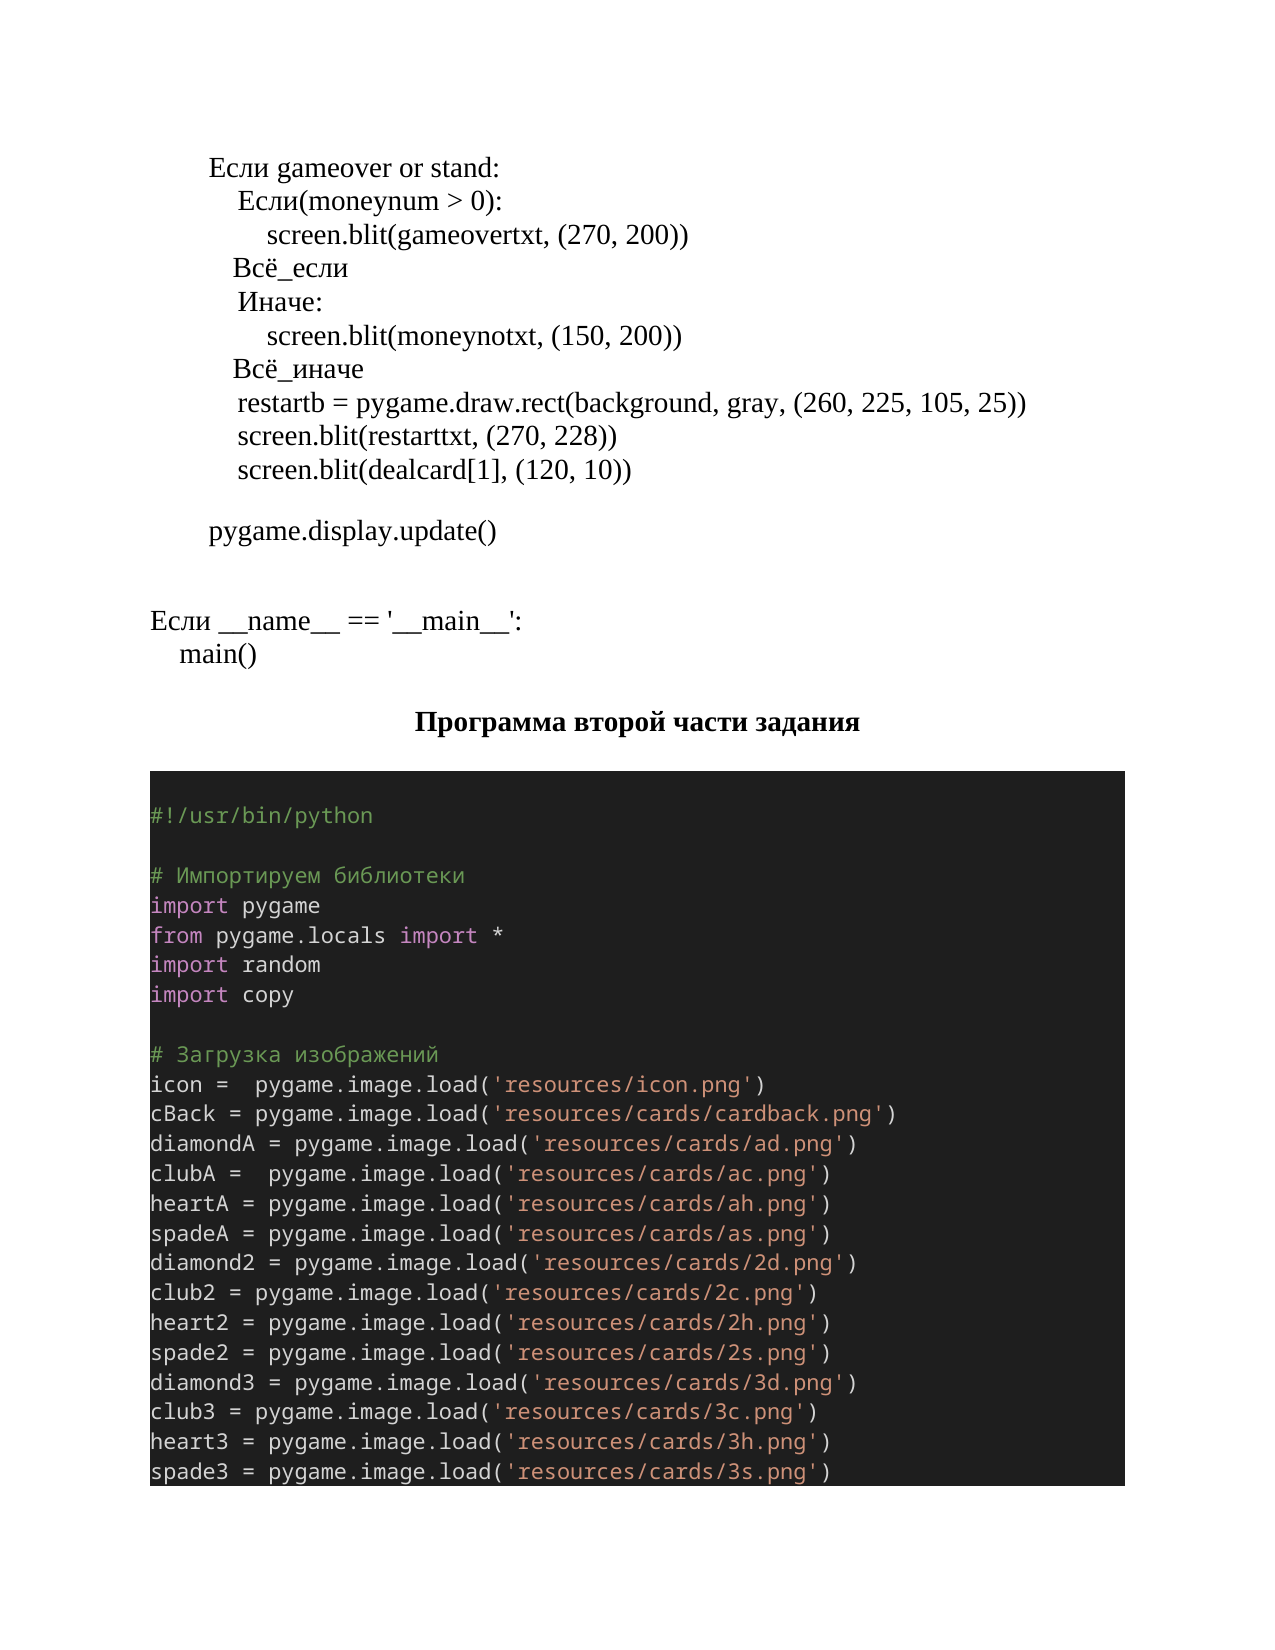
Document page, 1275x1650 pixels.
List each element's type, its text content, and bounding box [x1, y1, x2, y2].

text cBack = pygame.image.load('resources/cards/cardback.png') [150, 1098, 1125, 1128]
text Всё_иначе [150, 351, 1125, 385]
text screen.blit(restarttxt, (270, 228)) [150, 418, 1125, 452]
text # Импортируем библиотеки [150, 860, 1125, 890]
text restartb = pygame.draw.rect(background, gray, (260, 225, 105, 25)) [150, 385, 1125, 418]
text Если(moneynum > 0): [150, 183, 1125, 217]
text clubA = pygame.image.load('resources/cards/ac.png') [150, 1158, 1125, 1188]
text import copy [150, 979, 1125, 1009]
text icon = pygame.image.load('resources/icon.png') [150, 1069, 1125, 1098]
text Всё_если [150, 251, 1125, 284]
text pygame.display.update() [150, 513, 1125, 547]
text Иначе: [150, 284, 1125, 318]
text from pygame.locals import * [150, 920, 1125, 949]
text screen.blit(moneynotxt, (150, 200)) [150, 318, 1125, 351]
text screen.blit(dealcard[1], (120, 10)) [150, 452, 1125, 485]
text import random [150, 949, 1125, 979]
text screen.blit(gameovertxt, (270, 200)) [150, 217, 1125, 251]
text # Загрузка изображений [150, 1039, 1125, 1069]
text Программа второй части задания [150, 704, 1125, 737]
text diamond2 = pygame.image.load('resources/cards/2d.png') [150, 1247, 1125, 1277]
text #!/usr/bin/python [150, 801, 1125, 830]
text spade3 = pygame.image.load('resources/cards/3s.png') [150, 1456, 1125, 1486]
text main() [150, 637, 1125, 670]
text heart2 = pygame.image.load('resources/cards/2h.png') [150, 1307, 1125, 1337]
text import pygame [150, 890, 1125, 920]
text club2 = pygame.image.load('resources/cards/2c.png') [150, 1277, 1125, 1307]
text spade2 = pygame.image.load('resources/cards/2s.png') [150, 1337, 1125, 1367]
text Если __name__ == '__main__': [150, 603, 1125, 637]
text heartA = pygame.image.load('resources/cards/ah.png') [150, 1188, 1125, 1218]
text diamondA = pygame.image.load('resources/cards/ad.png') [150, 1128, 1125, 1158]
text Если gameover or stand: [150, 150, 1125, 183]
text club3 = pygame.image.load('resources/cards/3c.png') [150, 1396, 1125, 1426]
text diamond3 = pygame.image.load('resources/cards/3d.png') [150, 1367, 1125, 1396]
text heart3 = pygame.image.load('resources/cards/3h.png') [150, 1426, 1125, 1456]
text spadeA = pygame.image.load('resources/cards/as.png') [150, 1218, 1125, 1247]
